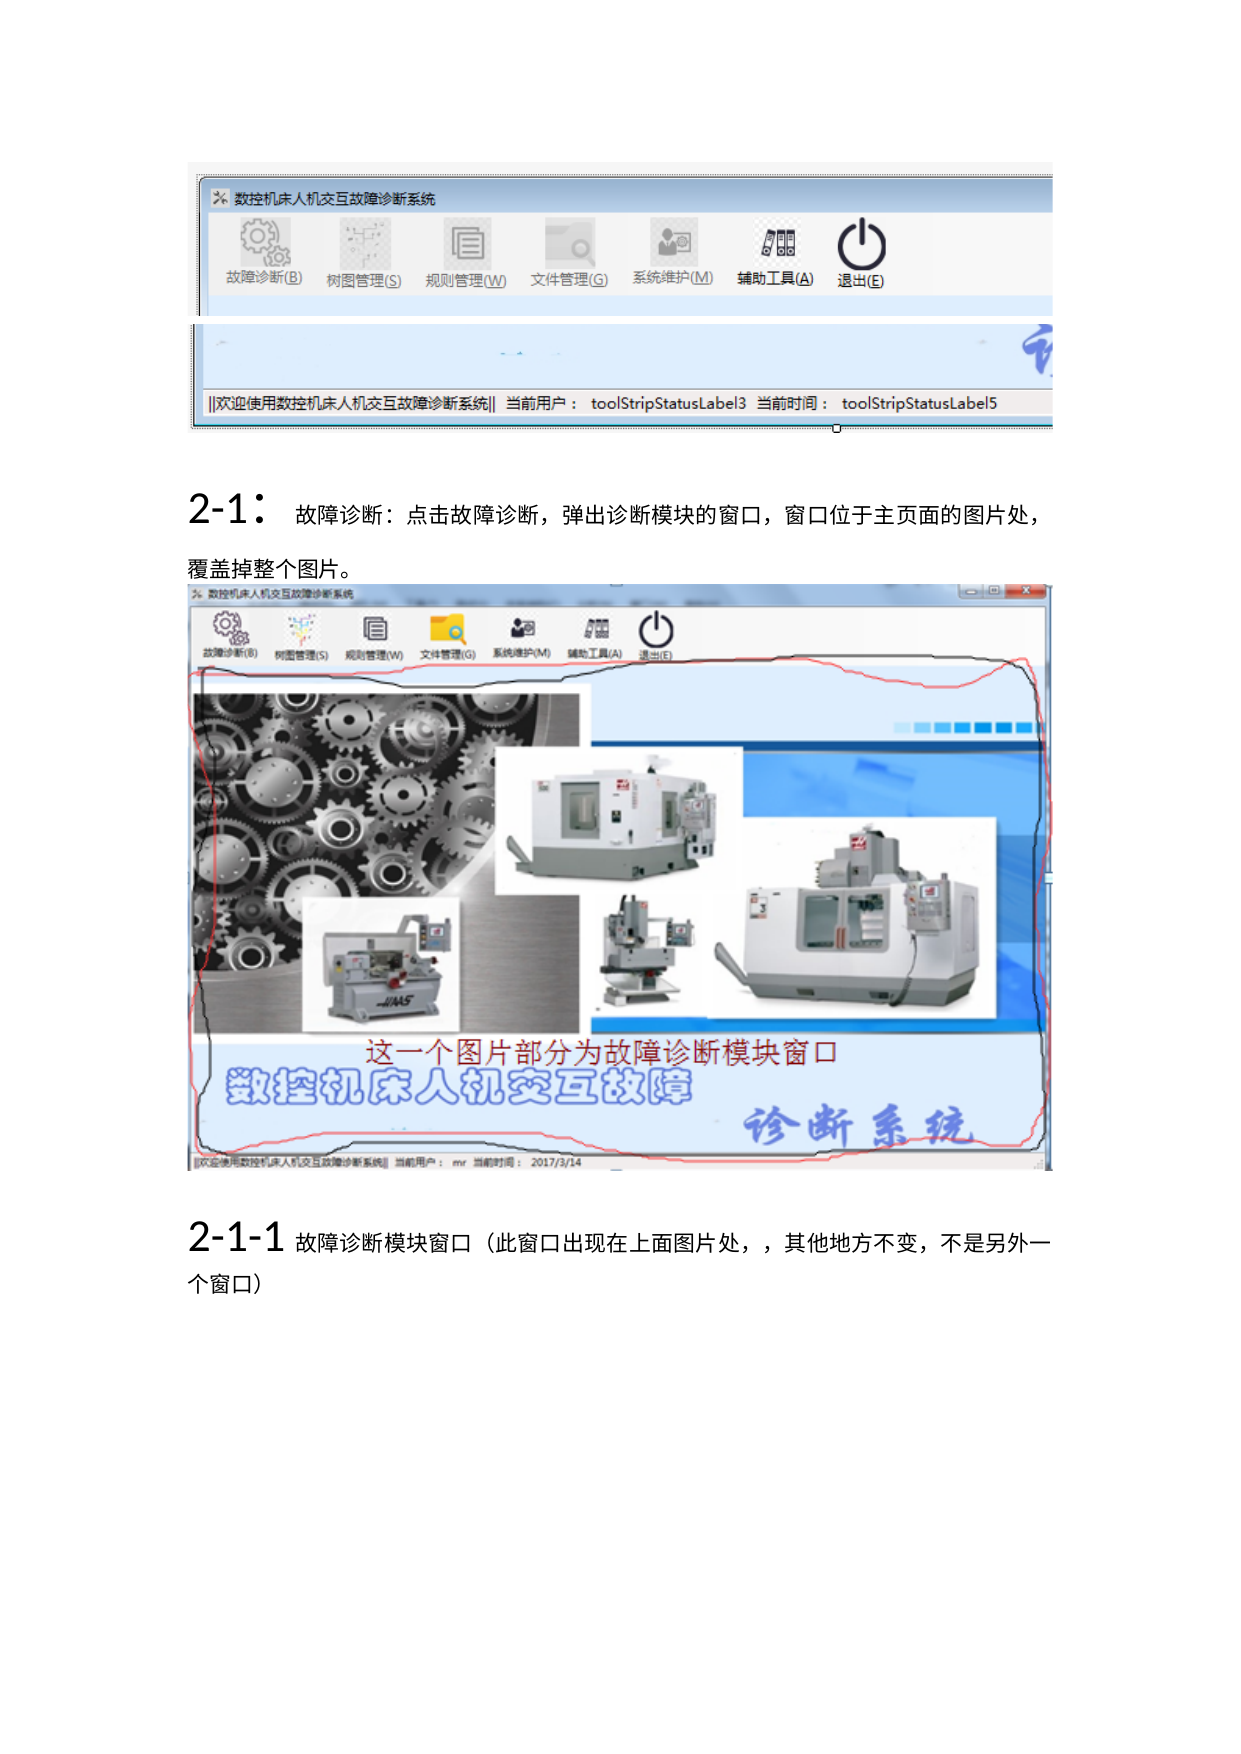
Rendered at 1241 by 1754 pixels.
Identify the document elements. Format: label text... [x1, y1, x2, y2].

picture [187, 324, 1053, 433]
picture [187, 162, 1053, 316]
picture [187, 584, 1053, 1171]
text 2-1-1故障诊断模块窗口（此窗口出现在上面图片处，，其他地方不变，不是另外一个窗口） [187, 1202, 1053, 1299]
text 2-1：故障诊断：点击故障诊断，弹出诊断模块的窗口，窗口位于主页面的图片处，覆盖掉整个图片。 [187, 454, 1053, 584]
